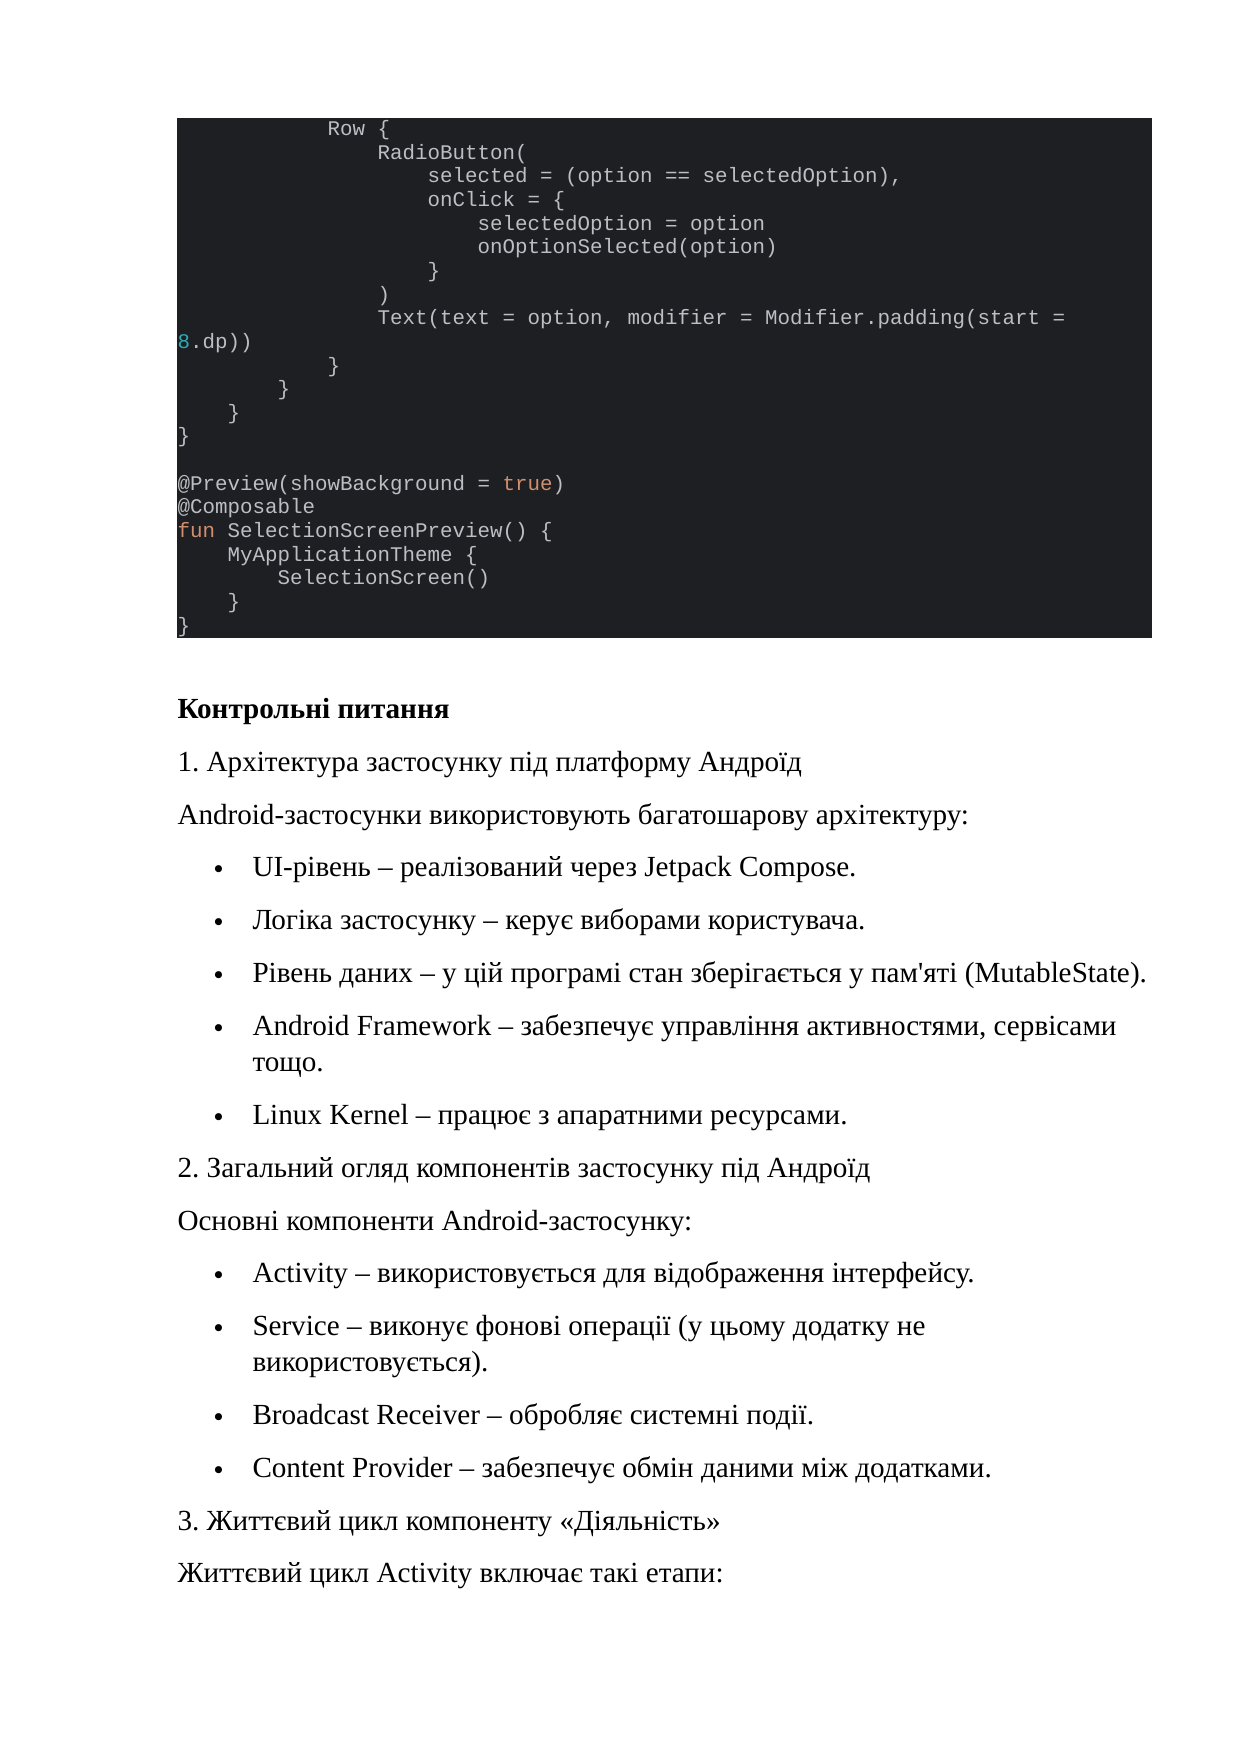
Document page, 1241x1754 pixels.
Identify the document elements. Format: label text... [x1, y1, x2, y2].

list Android Framework – забезпечує управління активностями, сервісами тощо. [215, 1008, 1152, 1078]
list Логіка застосунку – керує виборами користувача. [215, 902, 1152, 936]
list Content Provider – забезпечує обмін даними між додатками. [215, 1450, 1152, 1483]
list Broadcast Receiver – обробляє системні події. [215, 1397, 1152, 1431]
list Linux Kernel – працює з апаратними ресурсами. [215, 1097, 1152, 1131]
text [177, 118, 1152, 638]
list Рівень даних – у цій програмі стан зберігається у пам'яті (MutableState). [215, 955, 1152, 989]
list UI-рівень – реалізований через Jetpack Compose. [215, 849, 1152, 883]
list Activity – використовується для відображення інтерфейсу. [215, 1255, 1152, 1289]
list Service – виконує фонові операції (у цьому додатку не використовується). [215, 1308, 1152, 1378]
text 2. Загальний огляд компонентів застосунку під Андроїд [177, 1150, 1152, 1183]
text Android-застосунки використовують багатошарову архітектуру: [177, 797, 1152, 830]
text Основні компоненти Android-застосунку: [177, 1203, 1152, 1236]
text Контрольні питання [177, 691, 1152, 725]
text Життєвий цикл Activity включає такі етапи: [177, 1556, 1152, 1589]
text 3. Життєвий цикл компоненту «Діяльність» [177, 1503, 1152, 1536]
text 1. Архітектура застосунку під платформу Андроїд [177, 744, 1152, 777]
